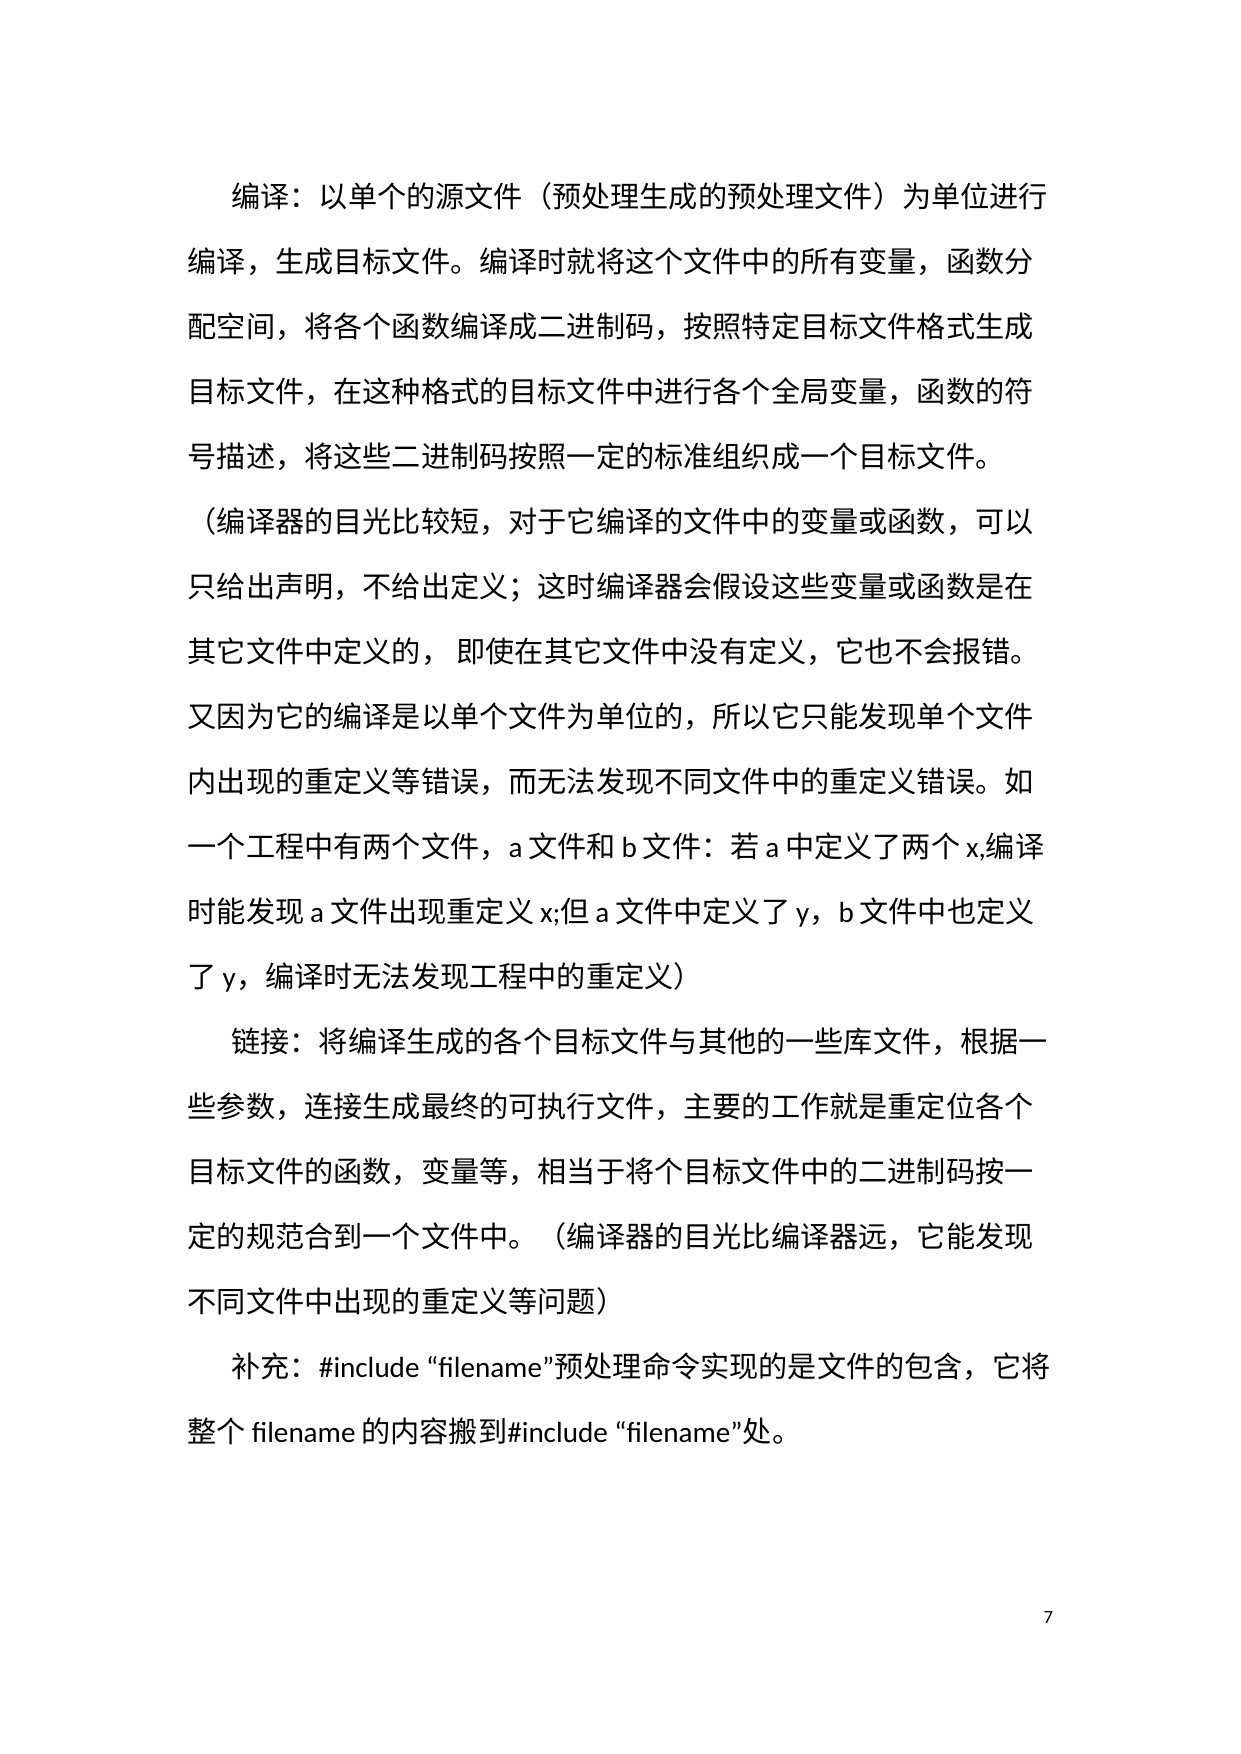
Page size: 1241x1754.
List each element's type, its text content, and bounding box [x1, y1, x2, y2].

text 补充：#include “filename”预处理命令实现的是文件的包含，它将整个filename的内容搬到#include “filename”处。 [187, 1332, 1053, 1462]
text 编译：以单个的源文件（预处理生成的预处理文件）为单位进行编译，生成目标文件。编译时就将这个文件中的所有变量，函数分配空间，将各个函数编译成二进制码，按照特定目标文件格式生成目标文件，在这种格式的目标文件中进行各个全局变量，函数的符号描述，将这些二进制码按照一定的标准组织成一个目标文件。（编译器的目光比较短，对于它编译的文件中的变量或函数，可以只给出声明，不给出定义；这时编译器会假设这些变量或函数是在其它文件中定义的， 即使在其它文件中没有定义，它也不会报错。又因为它的编译是以单个文件为单位的，所以它只能发现单个文件内出现的重定义等错误，而无法发现不同文件中的重定义错误。如一个工程中有两个文件，a文件和b文件：若a中定义了两个x,编译时能发现a文件出现重定义x;但a文件中定义了y，b文件中也定义了y，编译时无法发现工程中的重定义） [187, 162, 1053, 1007]
text 链接：将编译生成的各个目标文件与其他的一些库文件，根据一些参数，连接生成最终的可执行文件，主要的工作就是重定位各个目标文件的函数，变量等，相当于将个目标文件中的二进制码按一定的规范合到一个文件中。（编译器的目光比编译器远，它能发现不同文件中出现的重定义等问题） [187, 1007, 1053, 1332]
